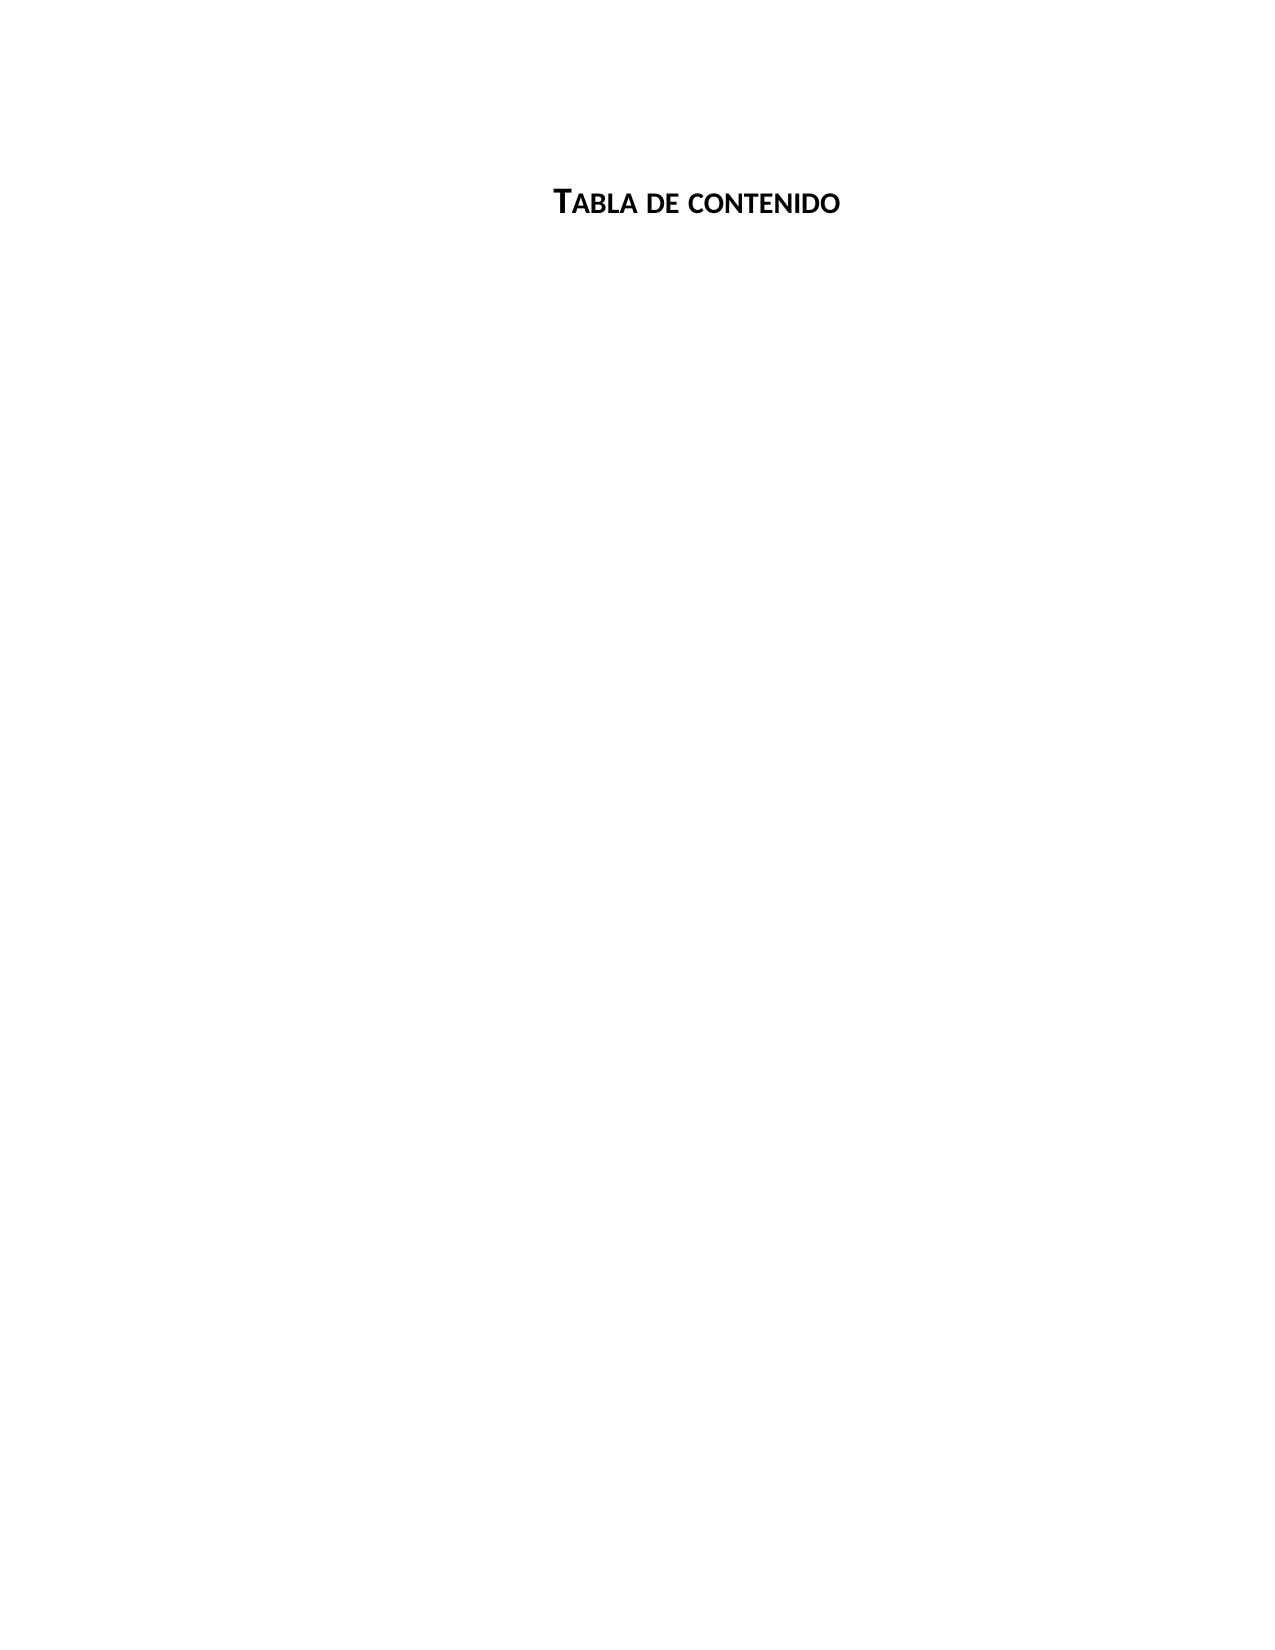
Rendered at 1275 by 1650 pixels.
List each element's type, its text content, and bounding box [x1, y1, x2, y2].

subtitle Tabla de contenido [236, 177, 1157, 223]
